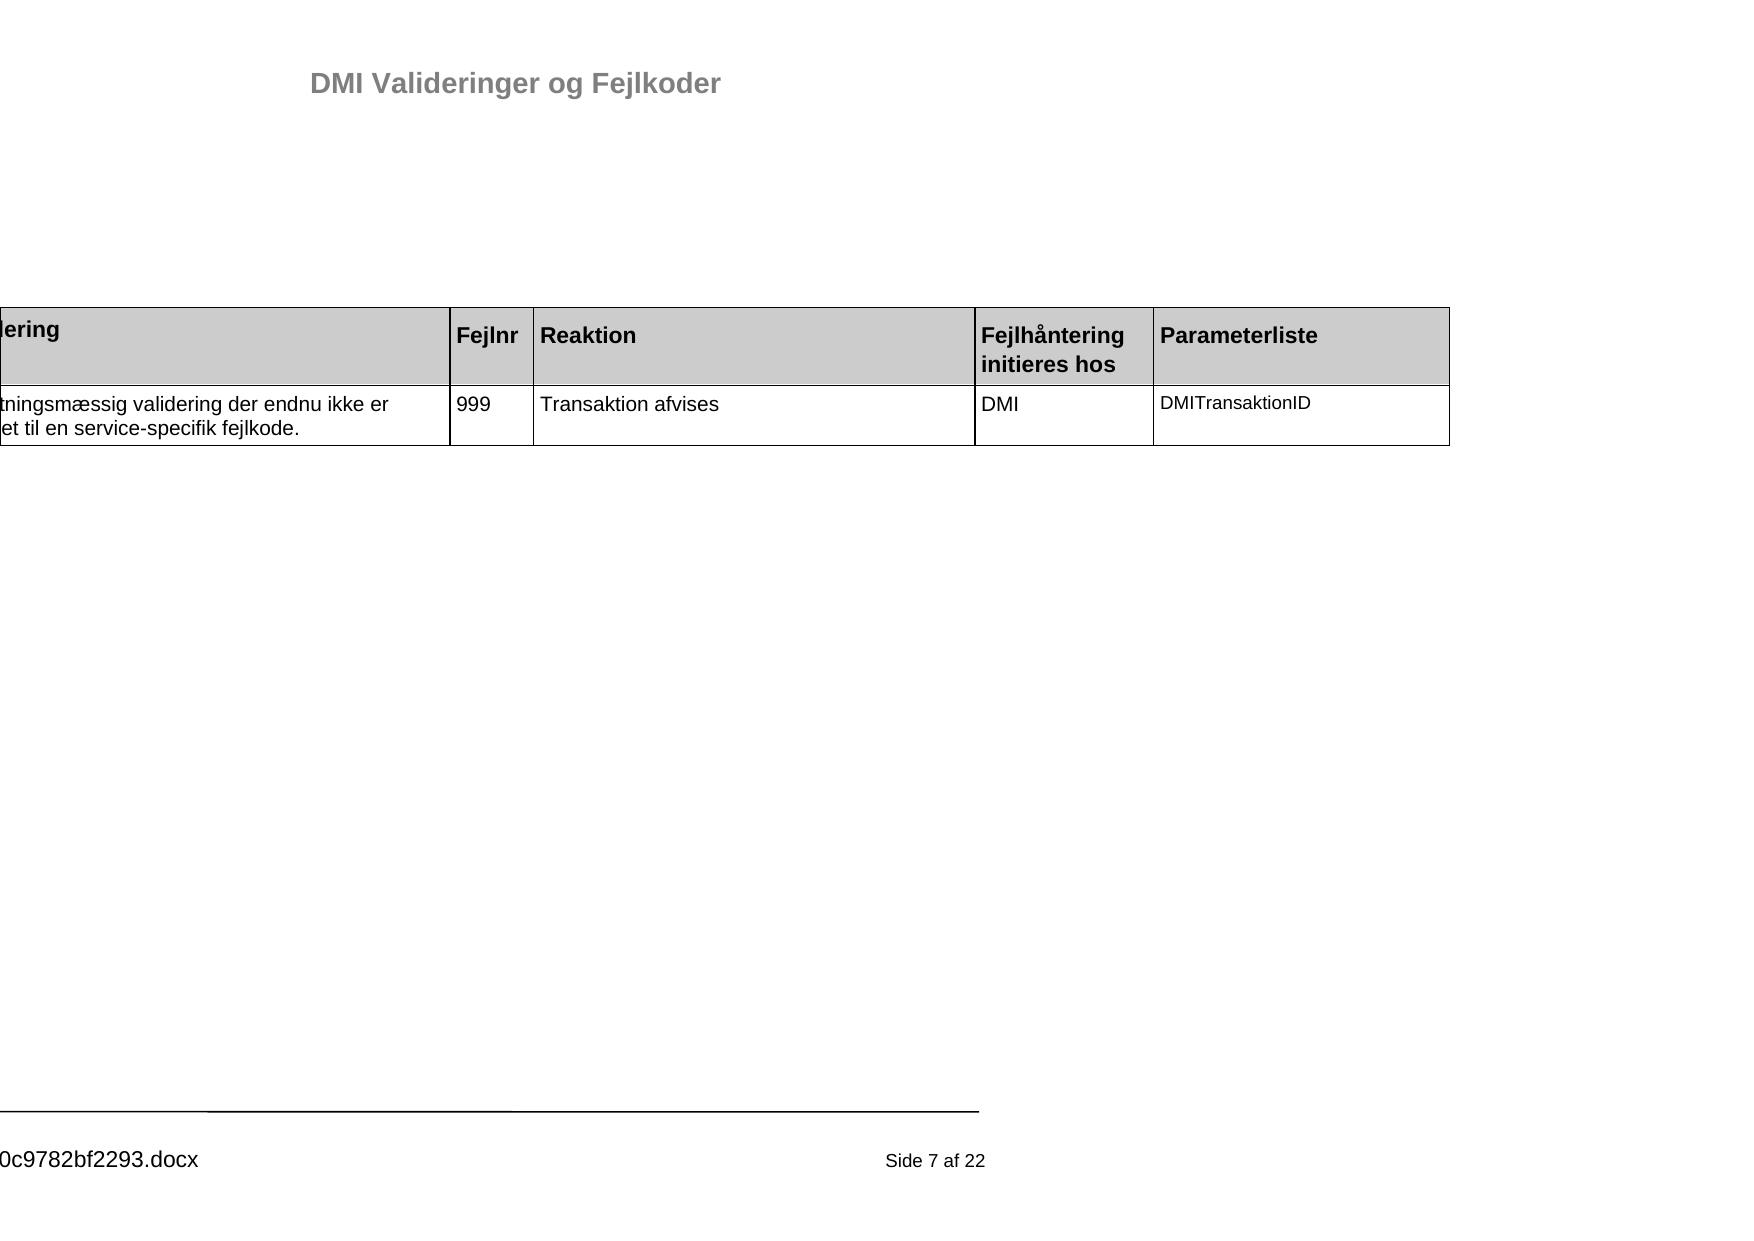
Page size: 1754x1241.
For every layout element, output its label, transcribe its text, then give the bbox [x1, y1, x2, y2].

table_header Reaktion [534, 308, 974, 384]
table_cell Forretningsmæssig validering der endnu ikke er mappet til en service-specifik fejlkode. [1, 386, 449, 445]
table_header Fejlhåntering initieres hos [976, 308, 1153, 384]
table_header Fejlnr [451, 308, 533, 384]
table_header Parameterliste [1154, 308, 1449, 384]
table_cell Transaktion afvises [534, 386, 974, 445]
table_cell 999 [451, 386, 533, 445]
table_cell DMI [976, 386, 1153, 445]
table_header Validering [1, 308, 449, 384]
table_cell DMITransaktionID [1154, 386, 1449, 445]
